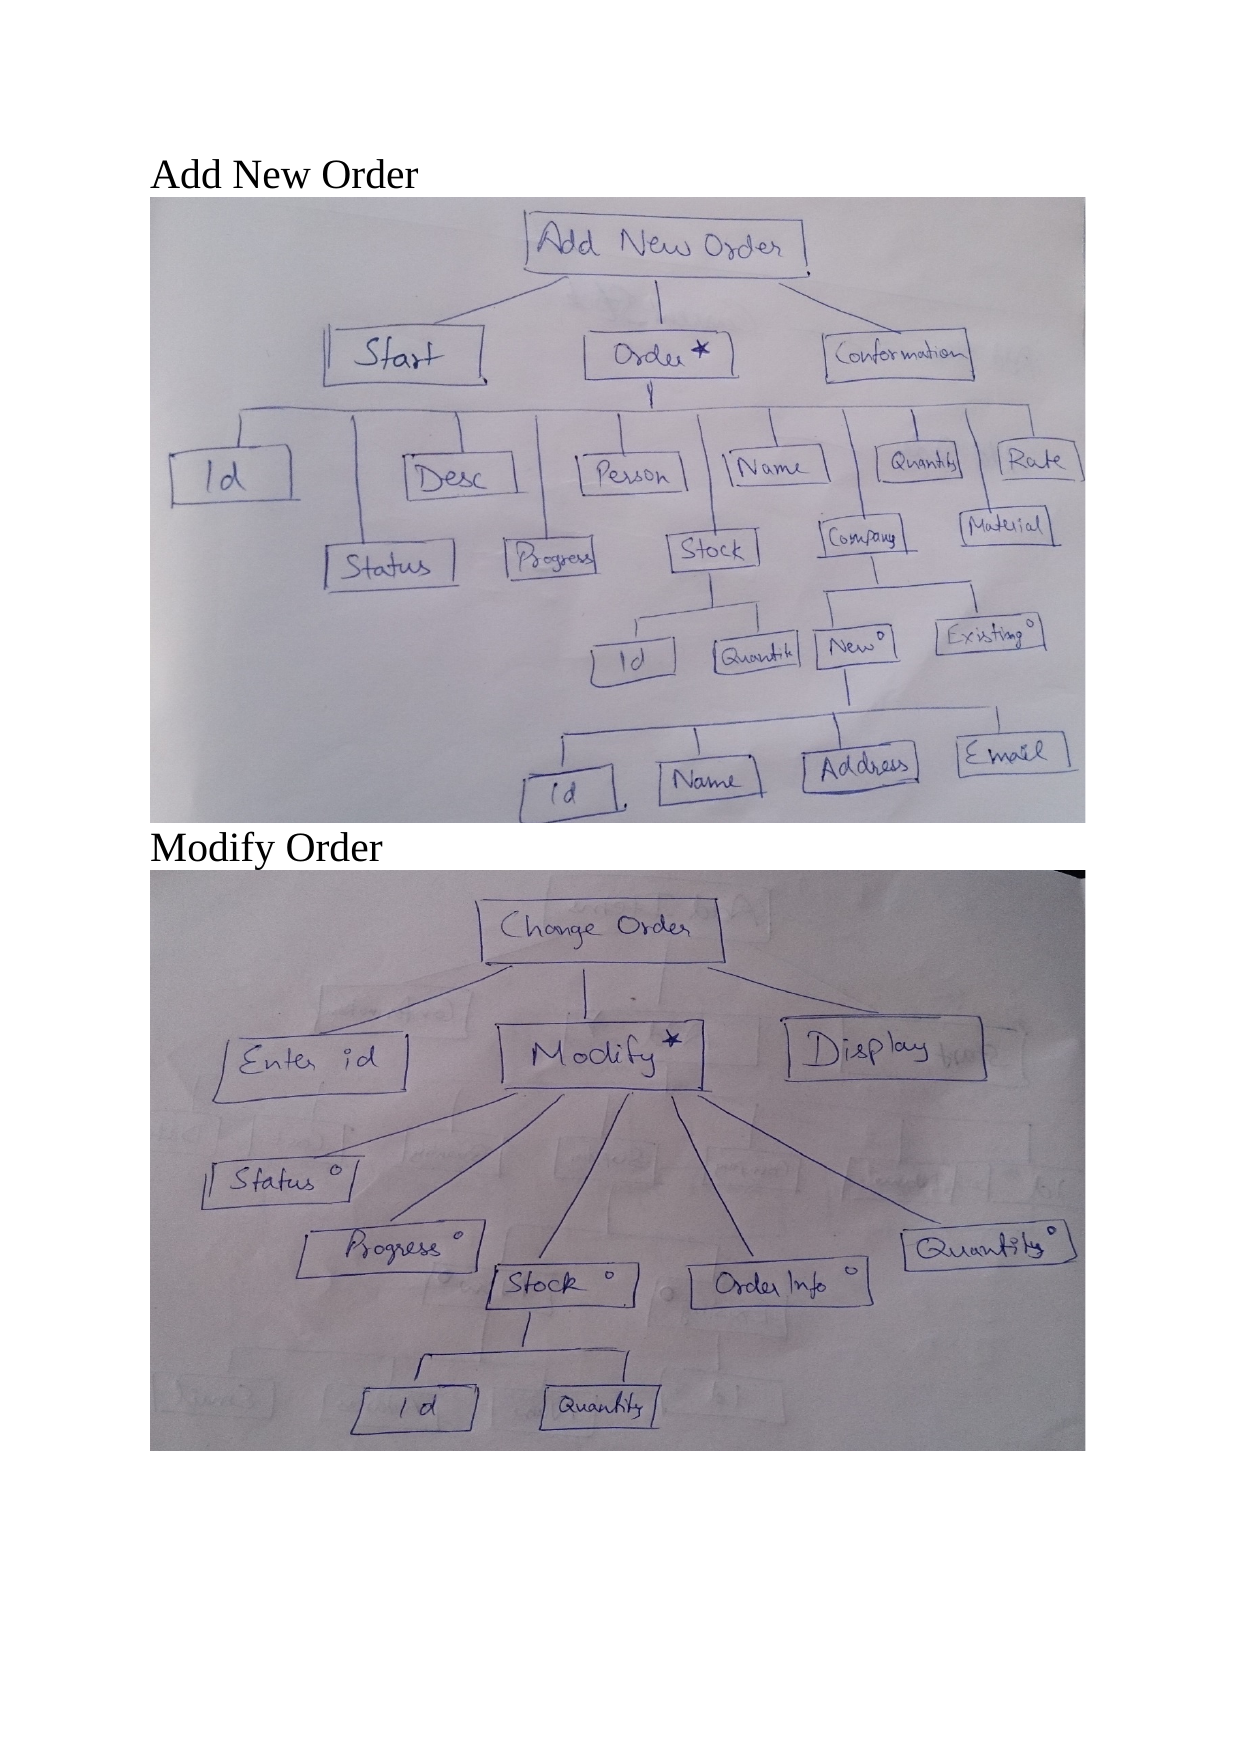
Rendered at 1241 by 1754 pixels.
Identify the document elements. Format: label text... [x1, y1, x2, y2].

picture [150, 870, 1086, 1451]
picture [150, 197, 1086, 823]
